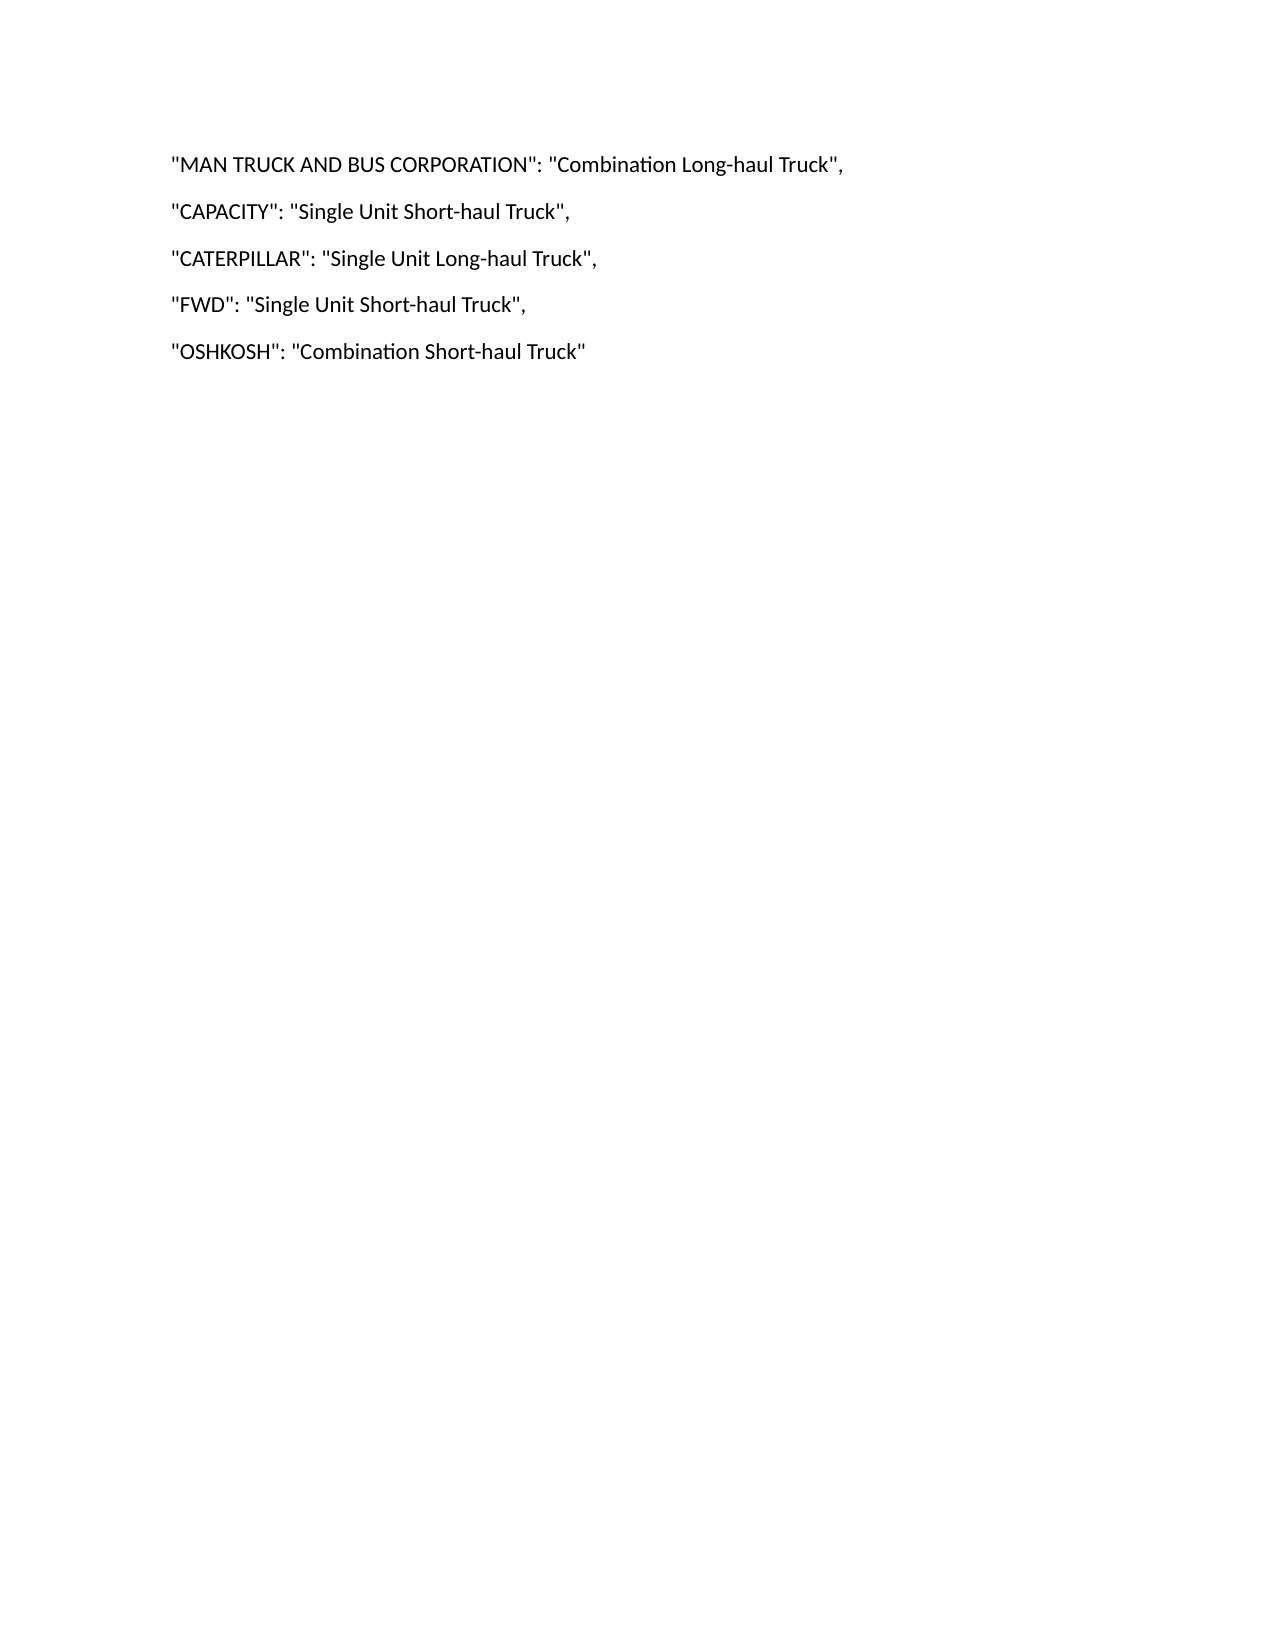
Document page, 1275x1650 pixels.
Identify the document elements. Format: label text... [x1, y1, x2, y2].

text "CATERPILLAR": "Single Unit Long-haul Truck", [150, 244, 1125, 272]
text "MAN TRUCK AND BUS CORPORATION": "Combination Long-haul Truck", [150, 150, 1125, 178]
text "OSHKOSH": "Combination Short-haul Truck" [150, 337, 1125, 366]
text "CAPACITY": "Single Unit Short-haul Truck", [150, 197, 1125, 225]
text "FWD": "Single Unit Short-haul Truck", [150, 291, 1125, 319]
